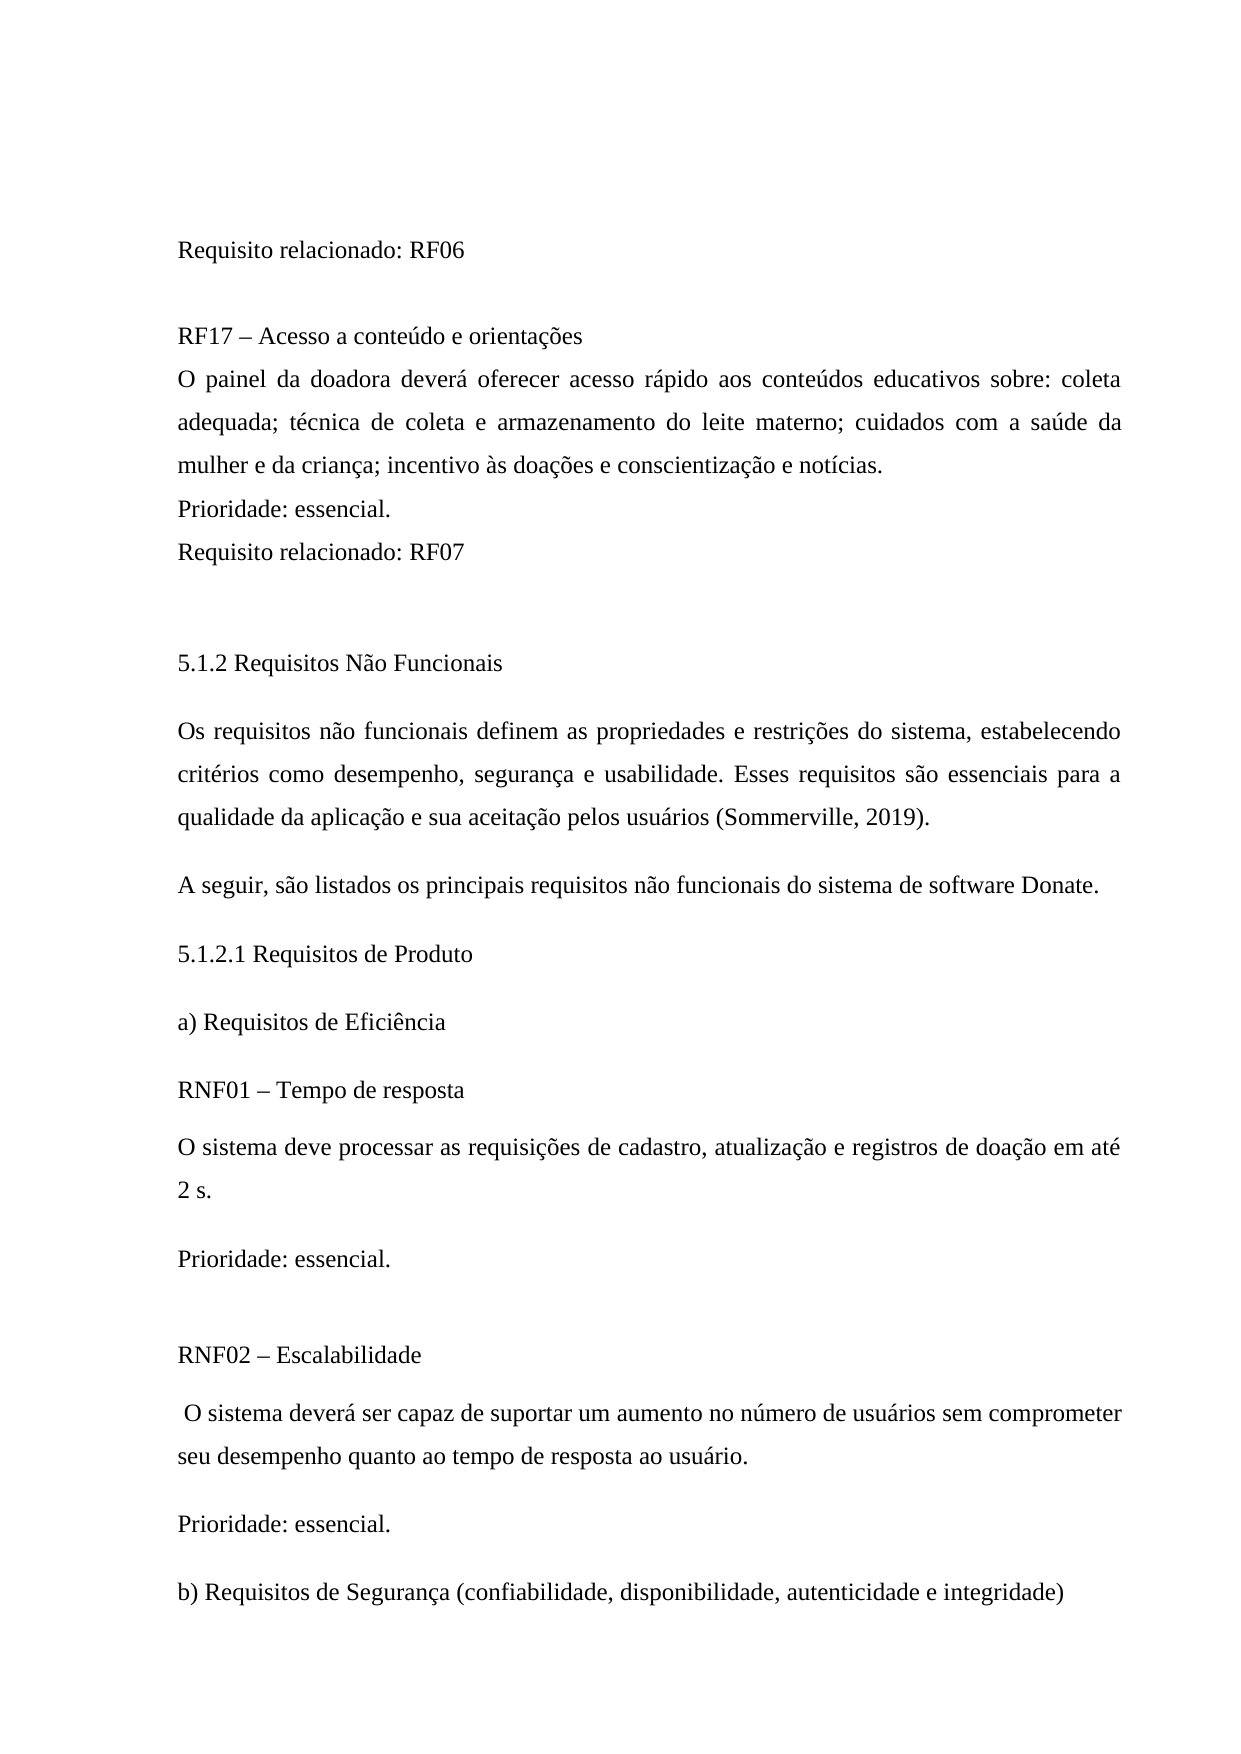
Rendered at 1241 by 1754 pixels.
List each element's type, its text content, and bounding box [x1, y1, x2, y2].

text 5.1.2.1 Requisitos de Produto [177, 939, 1122, 967]
text O painel da doadora deverá oferecer acesso rápido aos conteúdos educativos sobre: coleta adequada; técnica de coleta e armazenamento do leite materno; cuidados com a saúde da mulher e da criança; incentivo às doações e conscientização e notícias. [177, 364, 1122, 479]
subtitle 5.1.2 Requisitos Não Funcionais [177, 648, 1122, 677]
text RNF02 – Escalabilidade [177, 1341, 1122, 1369]
text b) Requisitos de Segurança (confiabilidade, disponibilidade, autenticidade e integridade) [177, 1577, 1122, 1606]
text Requisito relacionado: RF06 [177, 235, 1122, 264]
text A seguir, são listados os principais requisitos não funcionais do sistema de software Donate. [177, 871, 1122, 899]
text O sistema deverá ser capaz de suportar um aumento no número de usuários sem comprometer seu desempenho quanto ao tempo de resposta ao usuário. [177, 1398, 1122, 1470]
text Prioridade: essencial. [177, 494, 1122, 522]
text a) Requisitos de Eficiência [177, 1007, 1122, 1036]
text RF17 – Acesso a conteúdo e orientações [177, 321, 1122, 350]
text Prioridade: essencial. [177, 1509, 1122, 1538]
text Prioridade: essencial. [177, 1244, 1122, 1272]
text RNF01 – Tempo de resposta [177, 1075, 1122, 1104]
text Os requisitos não funcionais definem as propriedades e restrições do sistema, estabelecendo critérios como desempenho, segurança e usabilidade. Esses requisitos são essenciais para a qualidade da aplicação e sua aceitação pelos usuários (Sommerville, 2019). [177, 716, 1122, 831]
text Requisito relacionado: RF07 [177, 537, 1122, 566]
text O sistema deve processar as requisições de cadastro, atualização e registros de doação em até 2 s. [177, 1132, 1122, 1204]
